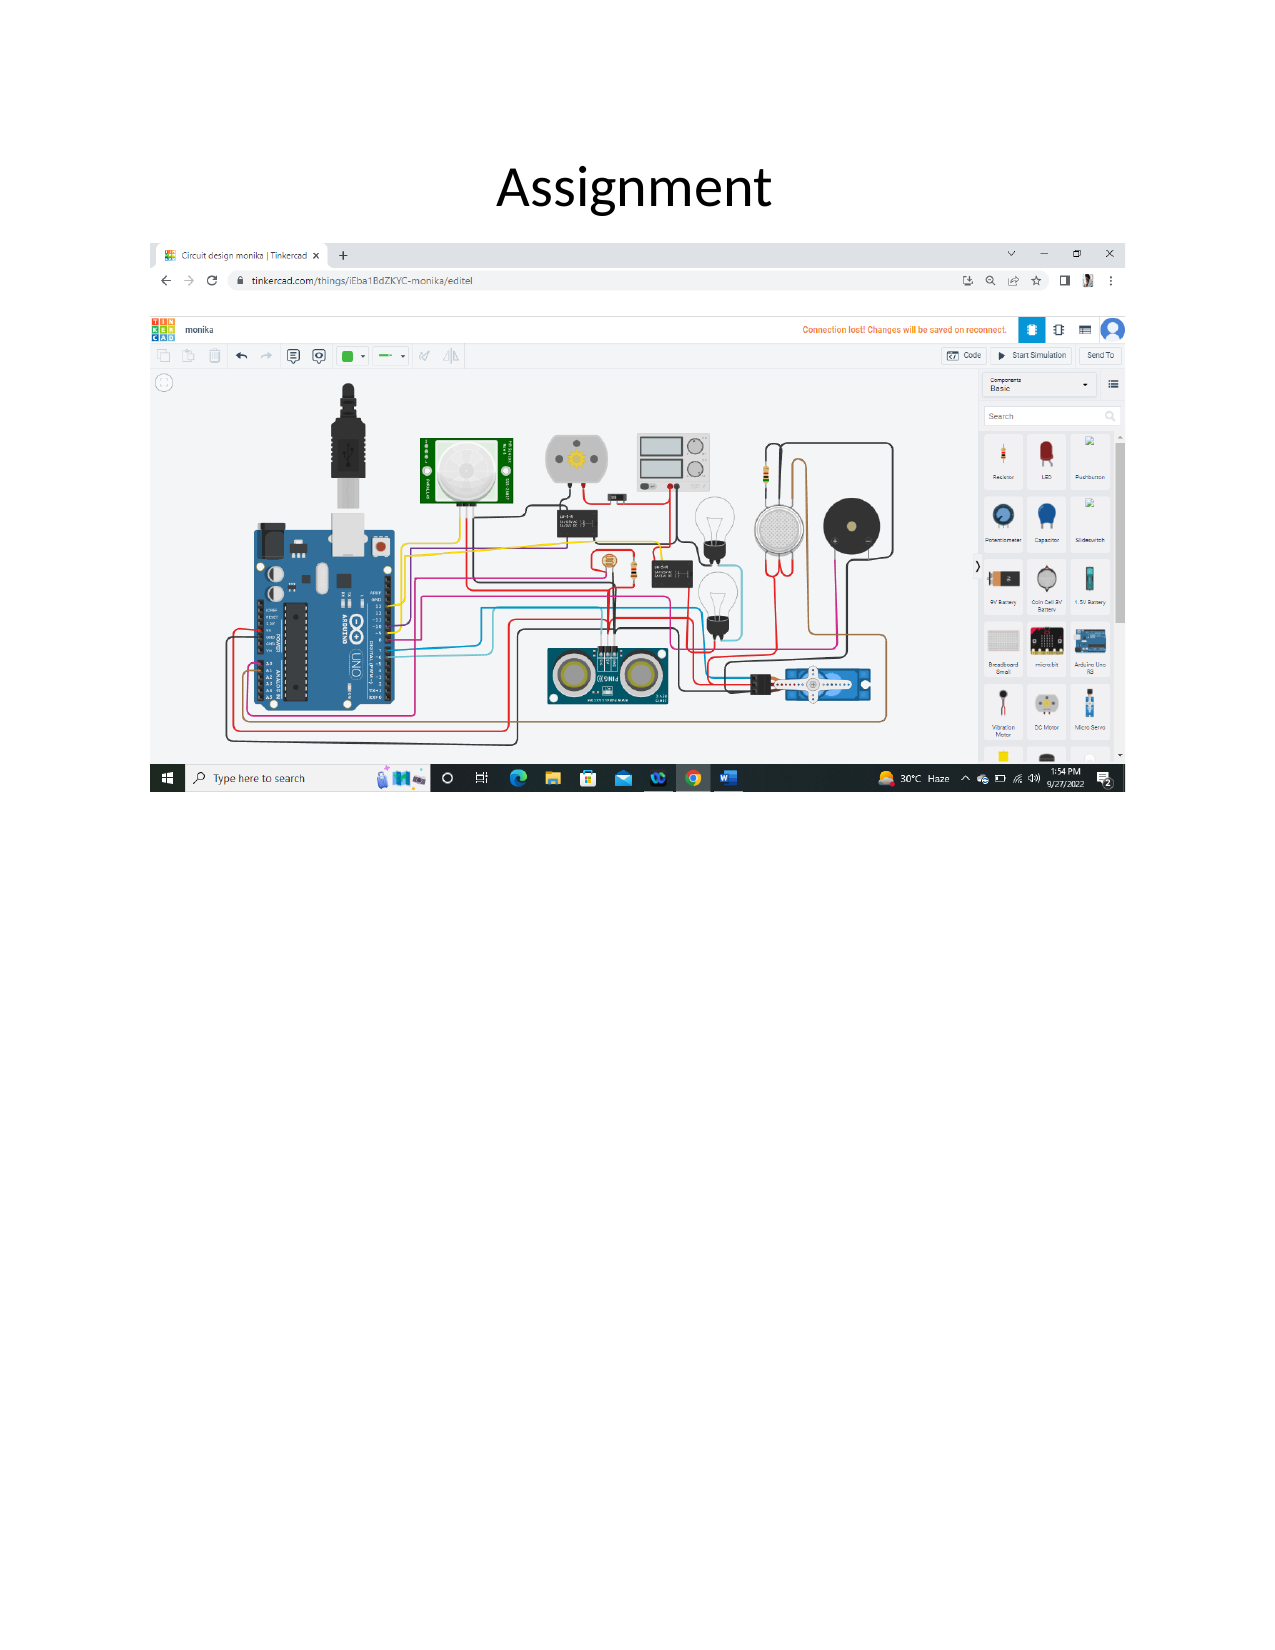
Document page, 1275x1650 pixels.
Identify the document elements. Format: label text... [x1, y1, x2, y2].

text Assignment [150, 150, 1125, 221]
picture [150, 243, 1125, 792]
